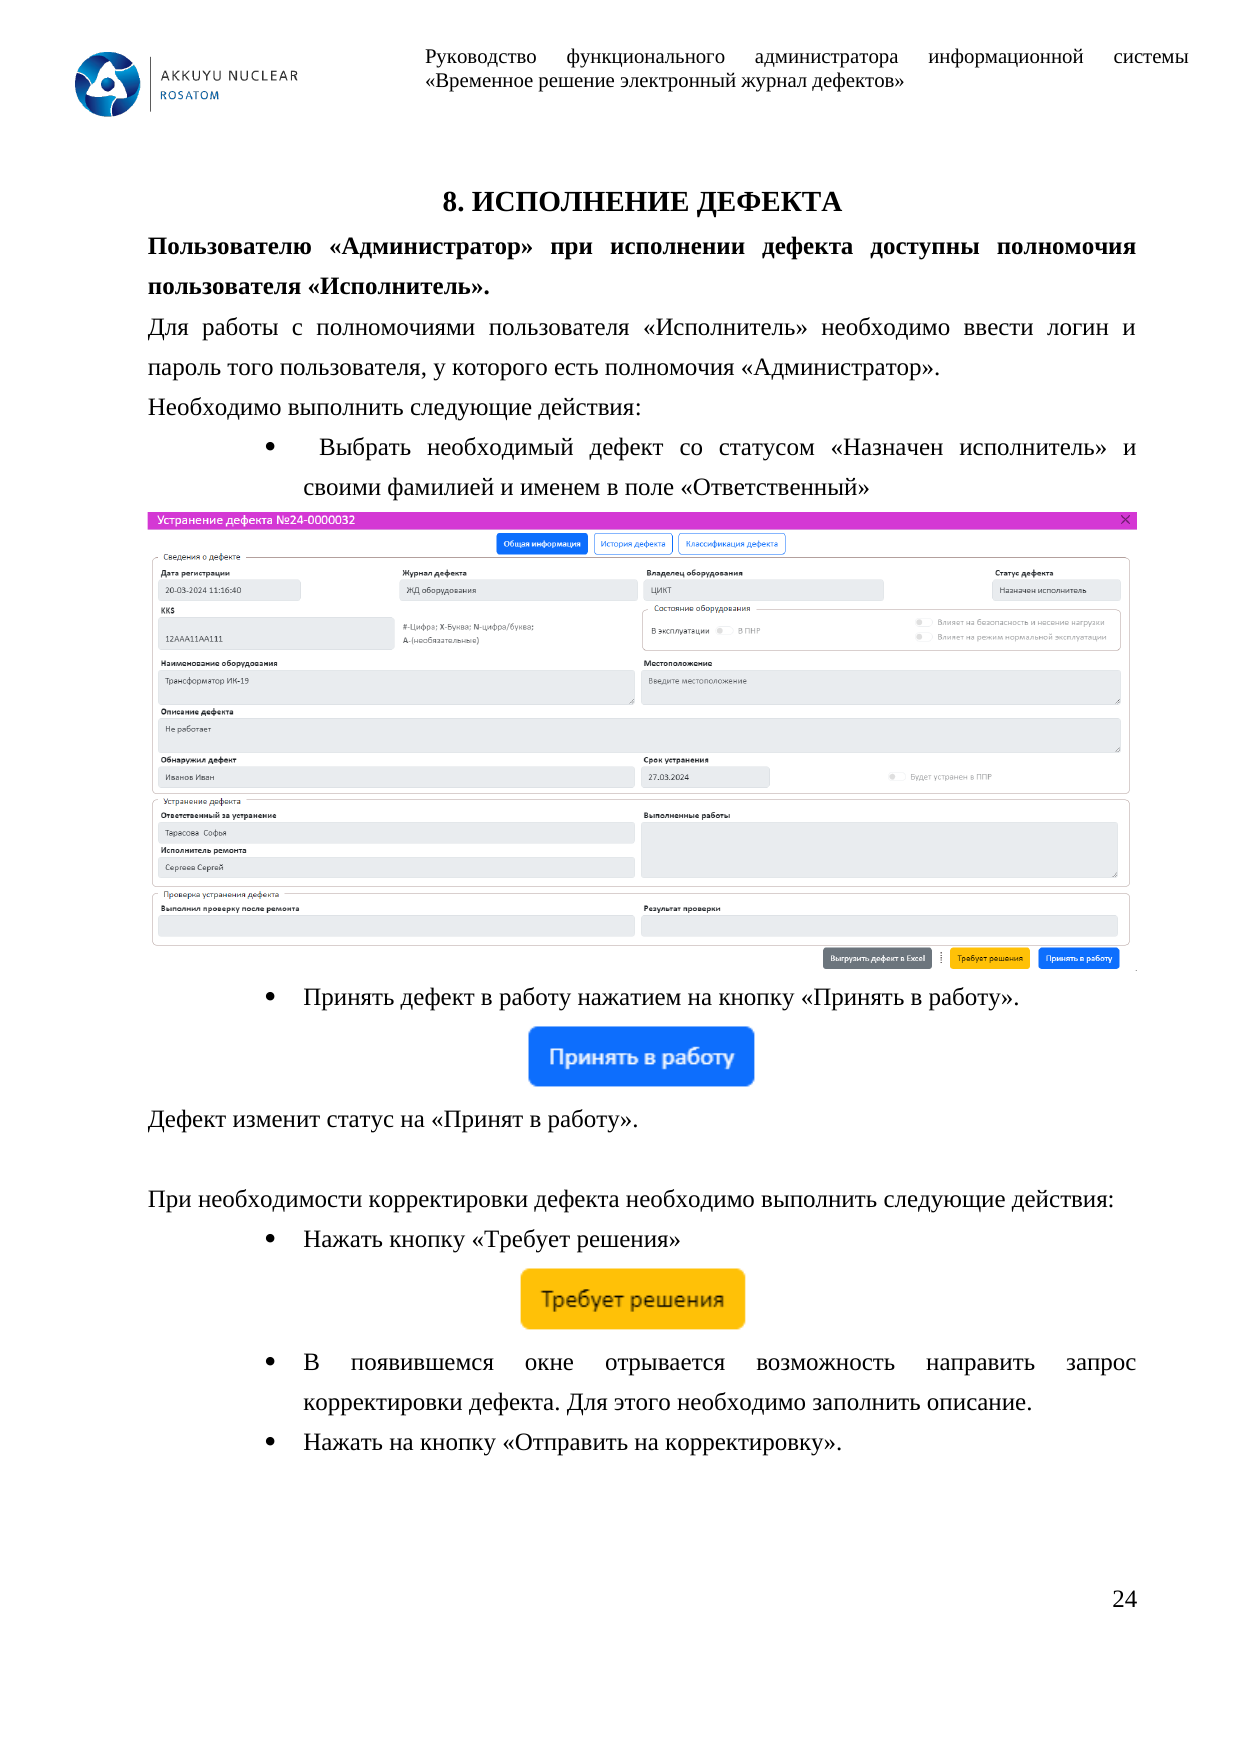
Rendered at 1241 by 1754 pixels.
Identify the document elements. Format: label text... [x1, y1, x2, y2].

list В появившемся окне отрывается возможность направить запрос корректировки дефекта. Для этого необходимо заполнить описание. [266, 1347, 1137, 1416]
text Для работы с полномочиями пользователя «Исполнитель» необходимо ввести логин и пароль того пользователя, у которого есть полномочия «Администратор». [148, 312, 1137, 381]
text 8. ИСПОЛНЕНИЕ ДЕФЕКТА [148, 184, 1137, 218]
picture [61, 44, 315, 124]
list Нажать кнопку «Требует решения» [266, 1224, 1137, 1253]
text Пользователю «Администратор» при исполнении дефекта доступны полномочия пользователя «Исполнитель». [148, 231, 1137, 300]
list Нажать на кнопку «Отправить на корректировку». [266, 1427, 1137, 1456]
list Выбрать необходимый дефект со статусом «Назначен исполнитель» и своими фамилией и именем в поле «Ответственный» [266, 432, 1137, 501]
picture [510, 1264, 758, 1336]
list Принять дефект в работу нажатием на кнопку «Принять в работу». [266, 982, 1137, 1011]
picture [521, 1022, 764, 1093]
picture [147, 512, 1137, 971]
text При необходимости корректировки дефекта необходимо выполнить следующие действия: [148, 1184, 1137, 1213]
text Дефект изменит статус на «Принят в работу». [148, 1104, 1137, 1133]
text Необходимо выполнить следующие действия: [148, 392, 1137, 421]
